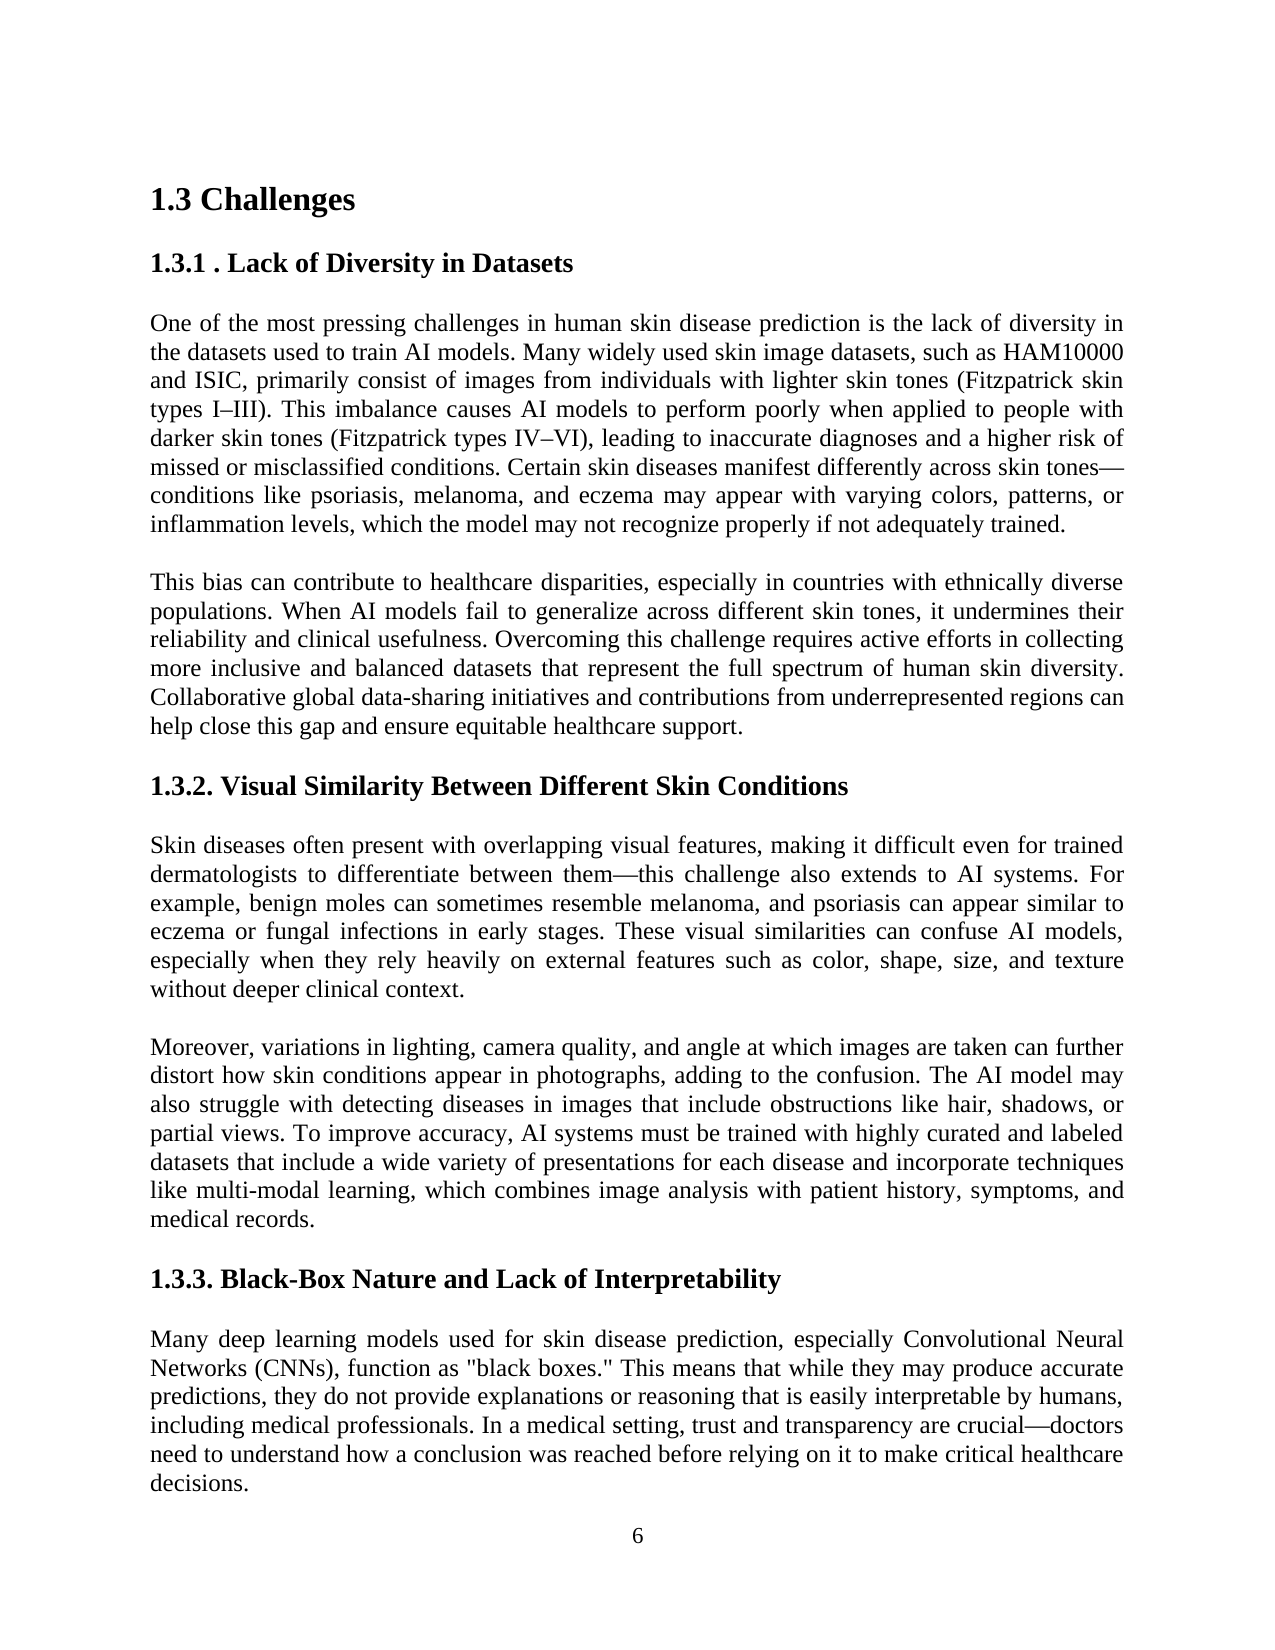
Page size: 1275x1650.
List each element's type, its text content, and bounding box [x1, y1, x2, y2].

text 1.3.2. Visual Similarity Between Different Skin Conditions [150, 769, 1125, 801]
text 1.3 Challenges [150, 179, 1125, 217]
text This bias can contribute to healthcare disparities, especially in countries with ethnically diverse populations. When AI models fail to generalize across different skin tones, it undermines their reliability and clinical usefulness. Overcoming this challenge requires active efforts in collecting more inclusive and balanced datasets that represent the full spectrum of human skin diversity. Collaborative global data-sharing initiatives and contributions from underrepresented regions can help close this gap and ensure equitable healthcare support. [150, 567, 1125, 739]
text 1.3.1 . Lack of Diversity in Datasets [150, 246, 1125, 279]
text One of the most pressing challenges in human skin disease prediction is the lack of diversity in the datasets used to train AI models. Many widely used skin image datasets, such as HAM10000 and ISIC, primarily consist of images from individuals with lighter skin tones (Fitzpatrick skin types I–III). This imbalance causes AI models to perform poorly when applied to people with darker skin tones (Fitzpatrick types IV–VI), leading to inaccurate diagnoses and a higher risk of missed or misclassified conditions. Certain skin diseases manifest differently across skin tones—conditions like psoriasis, melanoma, and eczema may appear with varying colors, patterns, or inflammation levels, which the model may not recognize properly if not adequately trained. [150, 308, 1125, 538]
text Many deep learning models used for skin disease prediction, especially Convolutional Neural Networks (CNNs), function as "black boxes." This means that while they may produce accurate predictions, they do not provide explanations or reasoning that is easily interpretable by humans, including medical professionals. In a medical setting, trust and transparency are crucial—doctors need to understand how a conclusion was reached before relying on it to make critical healthcare decisions. [150, 1324, 1125, 1496]
text 1.3.3. Black-Box Nature and Lack of Interpretability [150, 1262, 1125, 1295]
text Skin diseases often present with overlapping visual features, making it difficult even for trained dermatologists to differentiate between them—this challenge also extends to AI systems. For example, benign moles can sometimes resemble melanoma, and psoriasis can appear similar to eczema or fungal infections in early stages. These visual similarities can confuse AI models, especially when they rely heavily on external features such as color, shape, size, and texture without deeper clinical context. [150, 830, 1125, 1003]
text Moreover, variations in lighting, camera quality, and angle at which images are taken can further distort how skin conditions appear in photographs, adding to the confusion. The AI model may also struggle with detecting diseases in images that include obstructions like hair, shadows, or partial views. To improve accuracy, AI systems must be trained with highly curated and labeled datasets that include a wide variety of presentations for each disease and incorporate techniques like multi-modal learning, which combines image analysis with patient history, symptoms, and medical records. [150, 1032, 1125, 1233]
